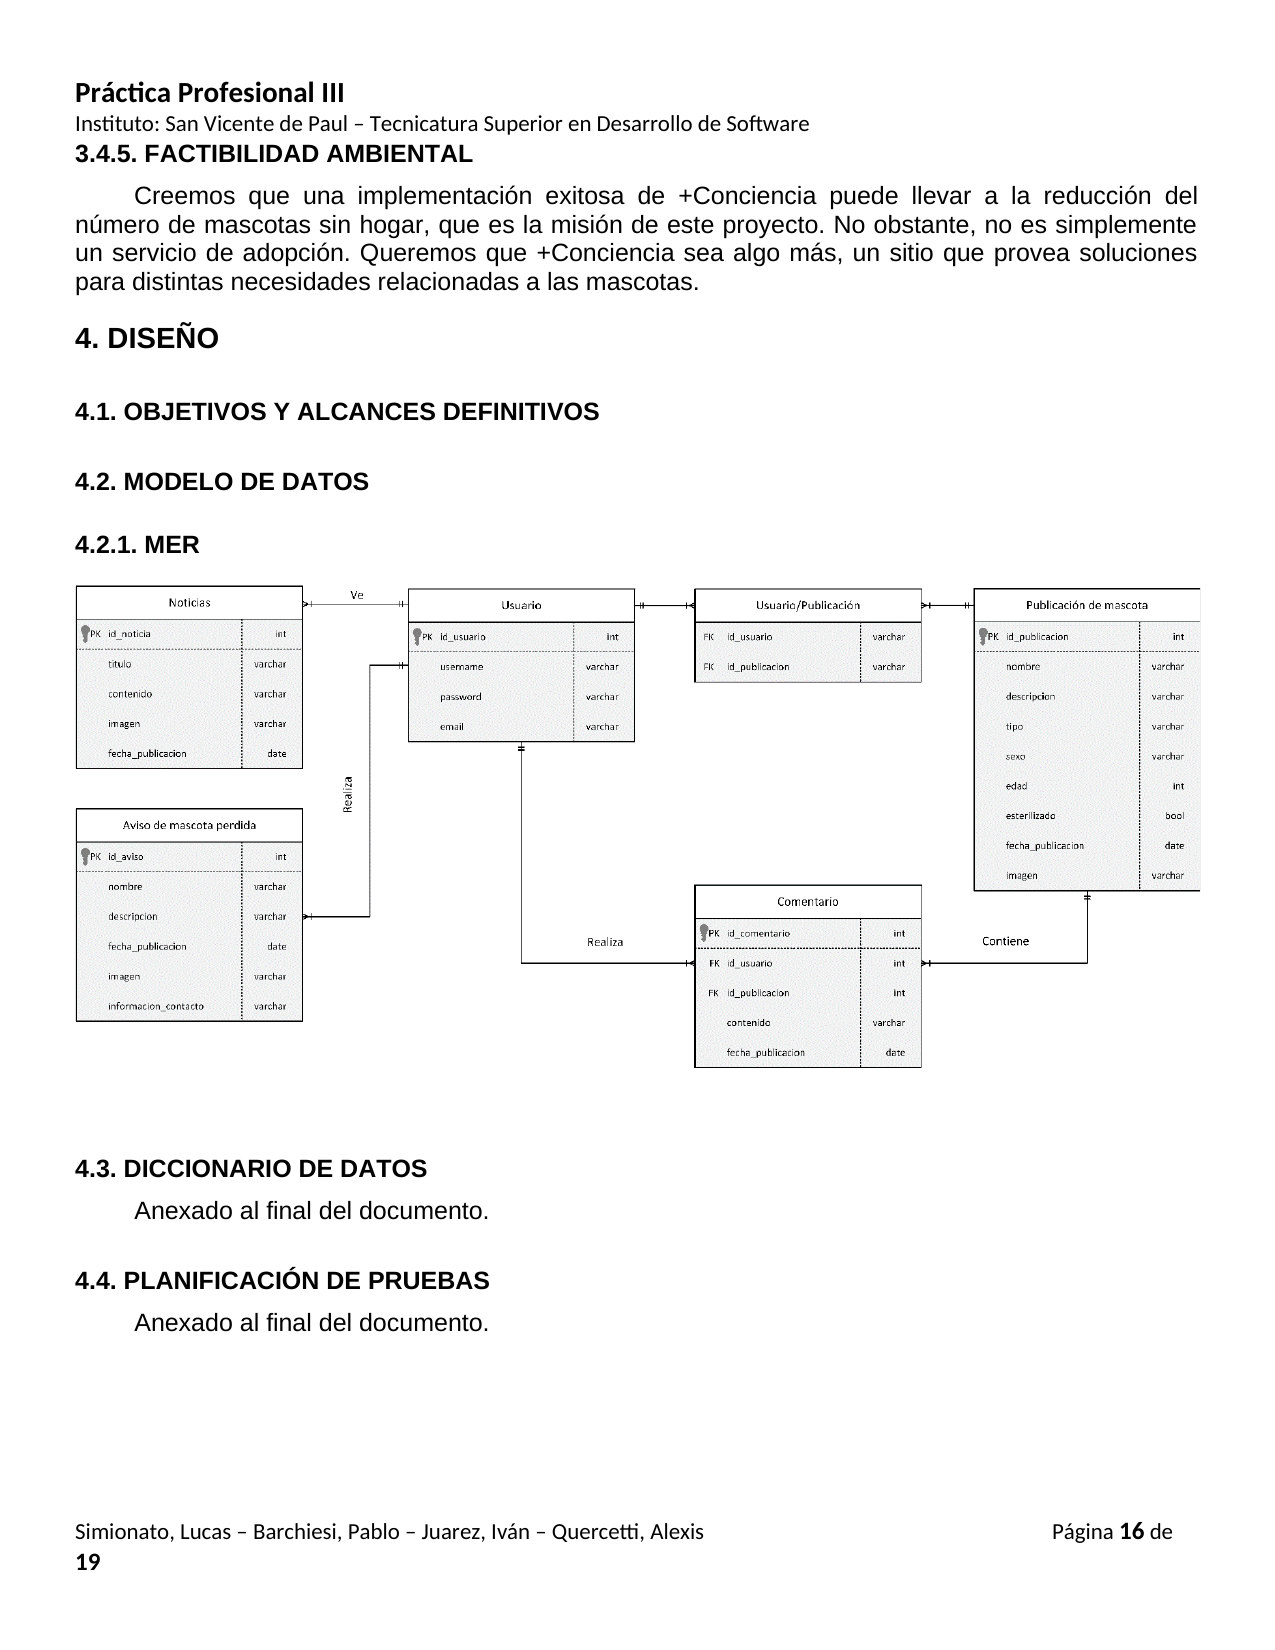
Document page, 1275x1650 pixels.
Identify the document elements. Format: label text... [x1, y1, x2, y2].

subtitle 4. DISEÑO [75, 321, 1200, 354]
subtitle 4.2.1. MER [75, 529, 1200, 558]
picture [75, 583, 1200, 1068]
subtitle 4.1. OBJETIVOS Y ALCANCES DEFINITIVOS [75, 397, 1200, 426]
text Anexado al final del documento. [75, 1196, 1200, 1224]
text Creemos que una implementación exitosa de +Conciencia puede llevar a la reducción del número de mascotas sin hogar, que es la misión de este proyecto. No obstante, no es simplemente un servicio de adopción. Queremos que +Conciencia sea algo más, un sitio que provea soluciones para distintas necesidades relacionadas a las mascotas. [75, 181, 1200, 296]
subtitle 3.4.5. FACTIBILIDAD AMBIENTAL [75, 139, 1200, 168]
subtitle 4.4. PLANIFICACIÓN DE PRUEBAS [75, 1266, 1200, 1295]
subtitle 4.3. DICCIONARIO DE DATOS [75, 1154, 1200, 1183]
text Anexado al final del documento. [75, 1307, 1200, 1336]
subtitle 4.2. MODELO DE DATOS [75, 467, 1200, 496]
